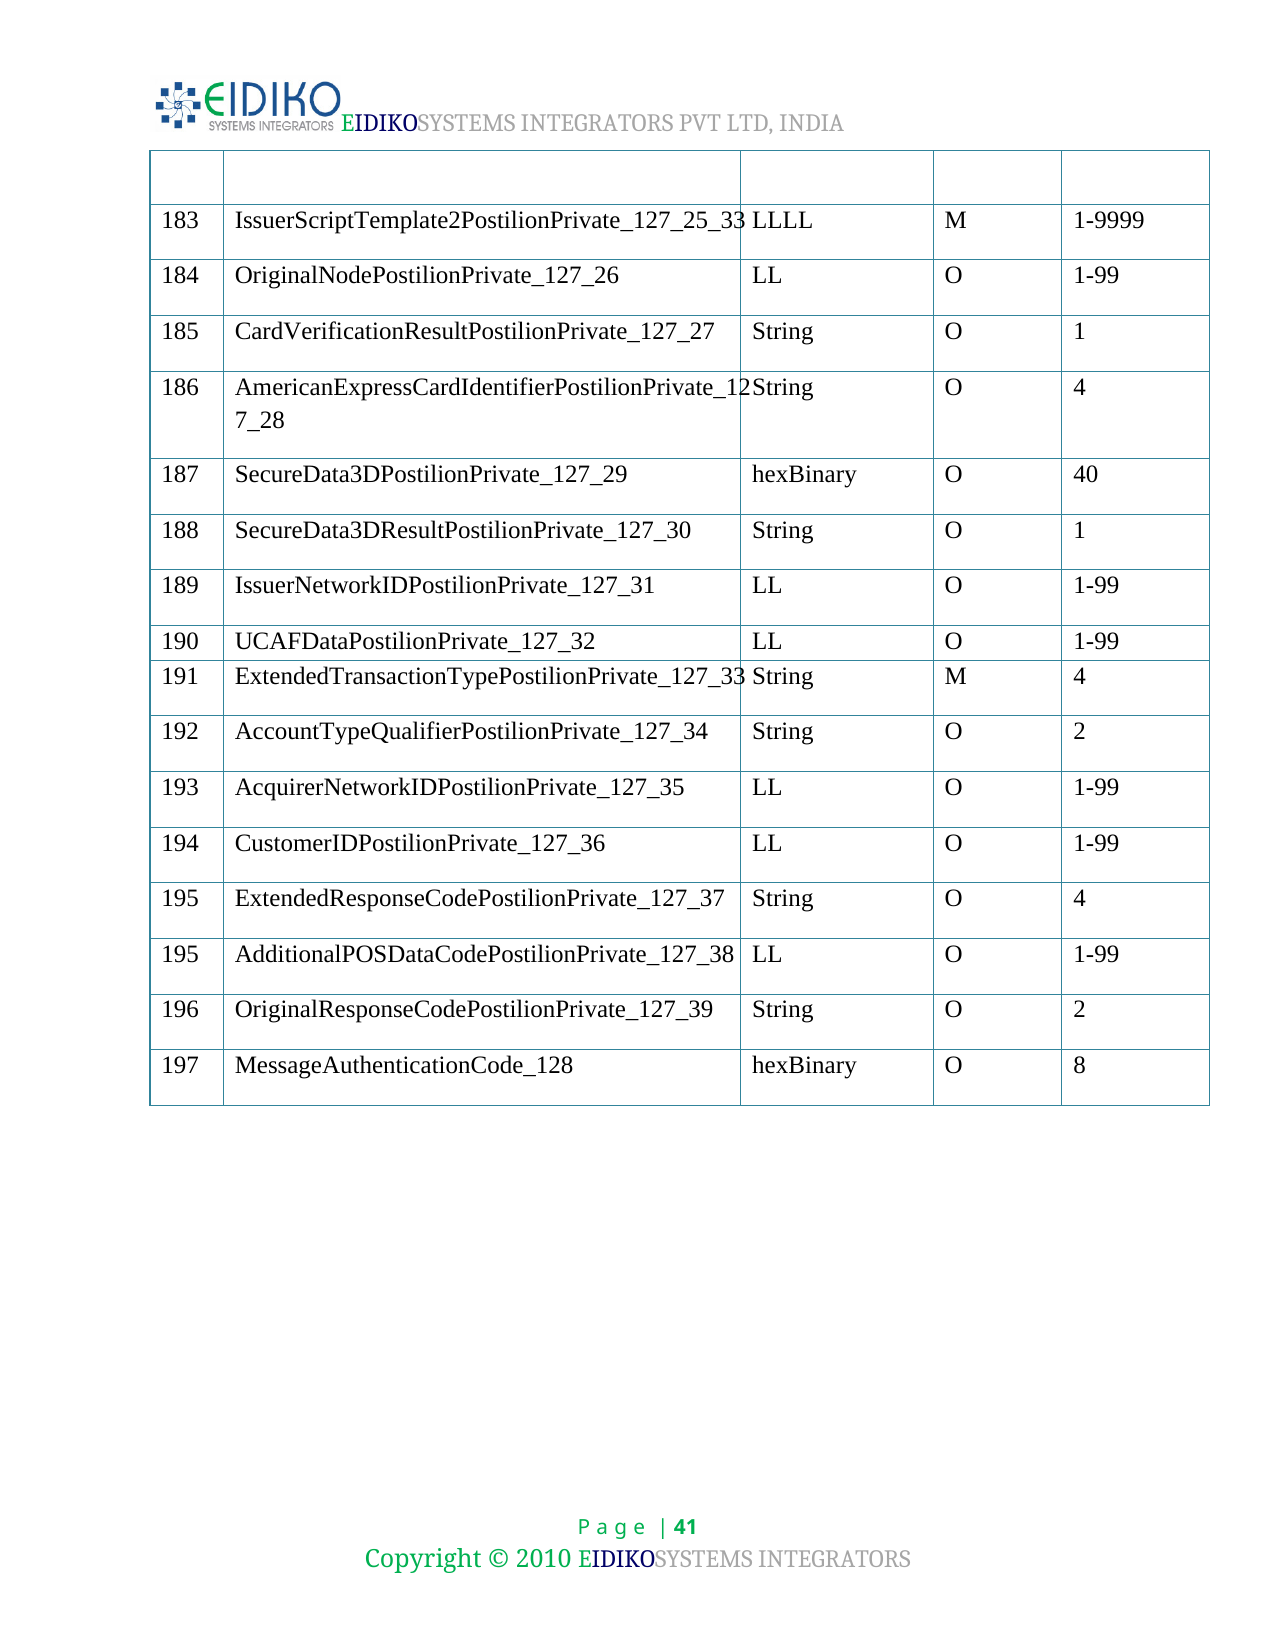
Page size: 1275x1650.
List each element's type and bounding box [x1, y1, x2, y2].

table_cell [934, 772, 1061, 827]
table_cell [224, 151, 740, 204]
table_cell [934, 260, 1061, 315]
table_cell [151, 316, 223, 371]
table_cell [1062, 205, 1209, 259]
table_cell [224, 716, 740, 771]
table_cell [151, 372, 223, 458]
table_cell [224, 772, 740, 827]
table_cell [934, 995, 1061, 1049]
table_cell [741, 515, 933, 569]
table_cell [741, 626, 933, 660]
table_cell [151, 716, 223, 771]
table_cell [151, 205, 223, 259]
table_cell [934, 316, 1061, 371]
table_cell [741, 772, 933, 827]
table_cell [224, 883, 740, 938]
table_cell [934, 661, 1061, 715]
picture [150, 75, 341, 132]
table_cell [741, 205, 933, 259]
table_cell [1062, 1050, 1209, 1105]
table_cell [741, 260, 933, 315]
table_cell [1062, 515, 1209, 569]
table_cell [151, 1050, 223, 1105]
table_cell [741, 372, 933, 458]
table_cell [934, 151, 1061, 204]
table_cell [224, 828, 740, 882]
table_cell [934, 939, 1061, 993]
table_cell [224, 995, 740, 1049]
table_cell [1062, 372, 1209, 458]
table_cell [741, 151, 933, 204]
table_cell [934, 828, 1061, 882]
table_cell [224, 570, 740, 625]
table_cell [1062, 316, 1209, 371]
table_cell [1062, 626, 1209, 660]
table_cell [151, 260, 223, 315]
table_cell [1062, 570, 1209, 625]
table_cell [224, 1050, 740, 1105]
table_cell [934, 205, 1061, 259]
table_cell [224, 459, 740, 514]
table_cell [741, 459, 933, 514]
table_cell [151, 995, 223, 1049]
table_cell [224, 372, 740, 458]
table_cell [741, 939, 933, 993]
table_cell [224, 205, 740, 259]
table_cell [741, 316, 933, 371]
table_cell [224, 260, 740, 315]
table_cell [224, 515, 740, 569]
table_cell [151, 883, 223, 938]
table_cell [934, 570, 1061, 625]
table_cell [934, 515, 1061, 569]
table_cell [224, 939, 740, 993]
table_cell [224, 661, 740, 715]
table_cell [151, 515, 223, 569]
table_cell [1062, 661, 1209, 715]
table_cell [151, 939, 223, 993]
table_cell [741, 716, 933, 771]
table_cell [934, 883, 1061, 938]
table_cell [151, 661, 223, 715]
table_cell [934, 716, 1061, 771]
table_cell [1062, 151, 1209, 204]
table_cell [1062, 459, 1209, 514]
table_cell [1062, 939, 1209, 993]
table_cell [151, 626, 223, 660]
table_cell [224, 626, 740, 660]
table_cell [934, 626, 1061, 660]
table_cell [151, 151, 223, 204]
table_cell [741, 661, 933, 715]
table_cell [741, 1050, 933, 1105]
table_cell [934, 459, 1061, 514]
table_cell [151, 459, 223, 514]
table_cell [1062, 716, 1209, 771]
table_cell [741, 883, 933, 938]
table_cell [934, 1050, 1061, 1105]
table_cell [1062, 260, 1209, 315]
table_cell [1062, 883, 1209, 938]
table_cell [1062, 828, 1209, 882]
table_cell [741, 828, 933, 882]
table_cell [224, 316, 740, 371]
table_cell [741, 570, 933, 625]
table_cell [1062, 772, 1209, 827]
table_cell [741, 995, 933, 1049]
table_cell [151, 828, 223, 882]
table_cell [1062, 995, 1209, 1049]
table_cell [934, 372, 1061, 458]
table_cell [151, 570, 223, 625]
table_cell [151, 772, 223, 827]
